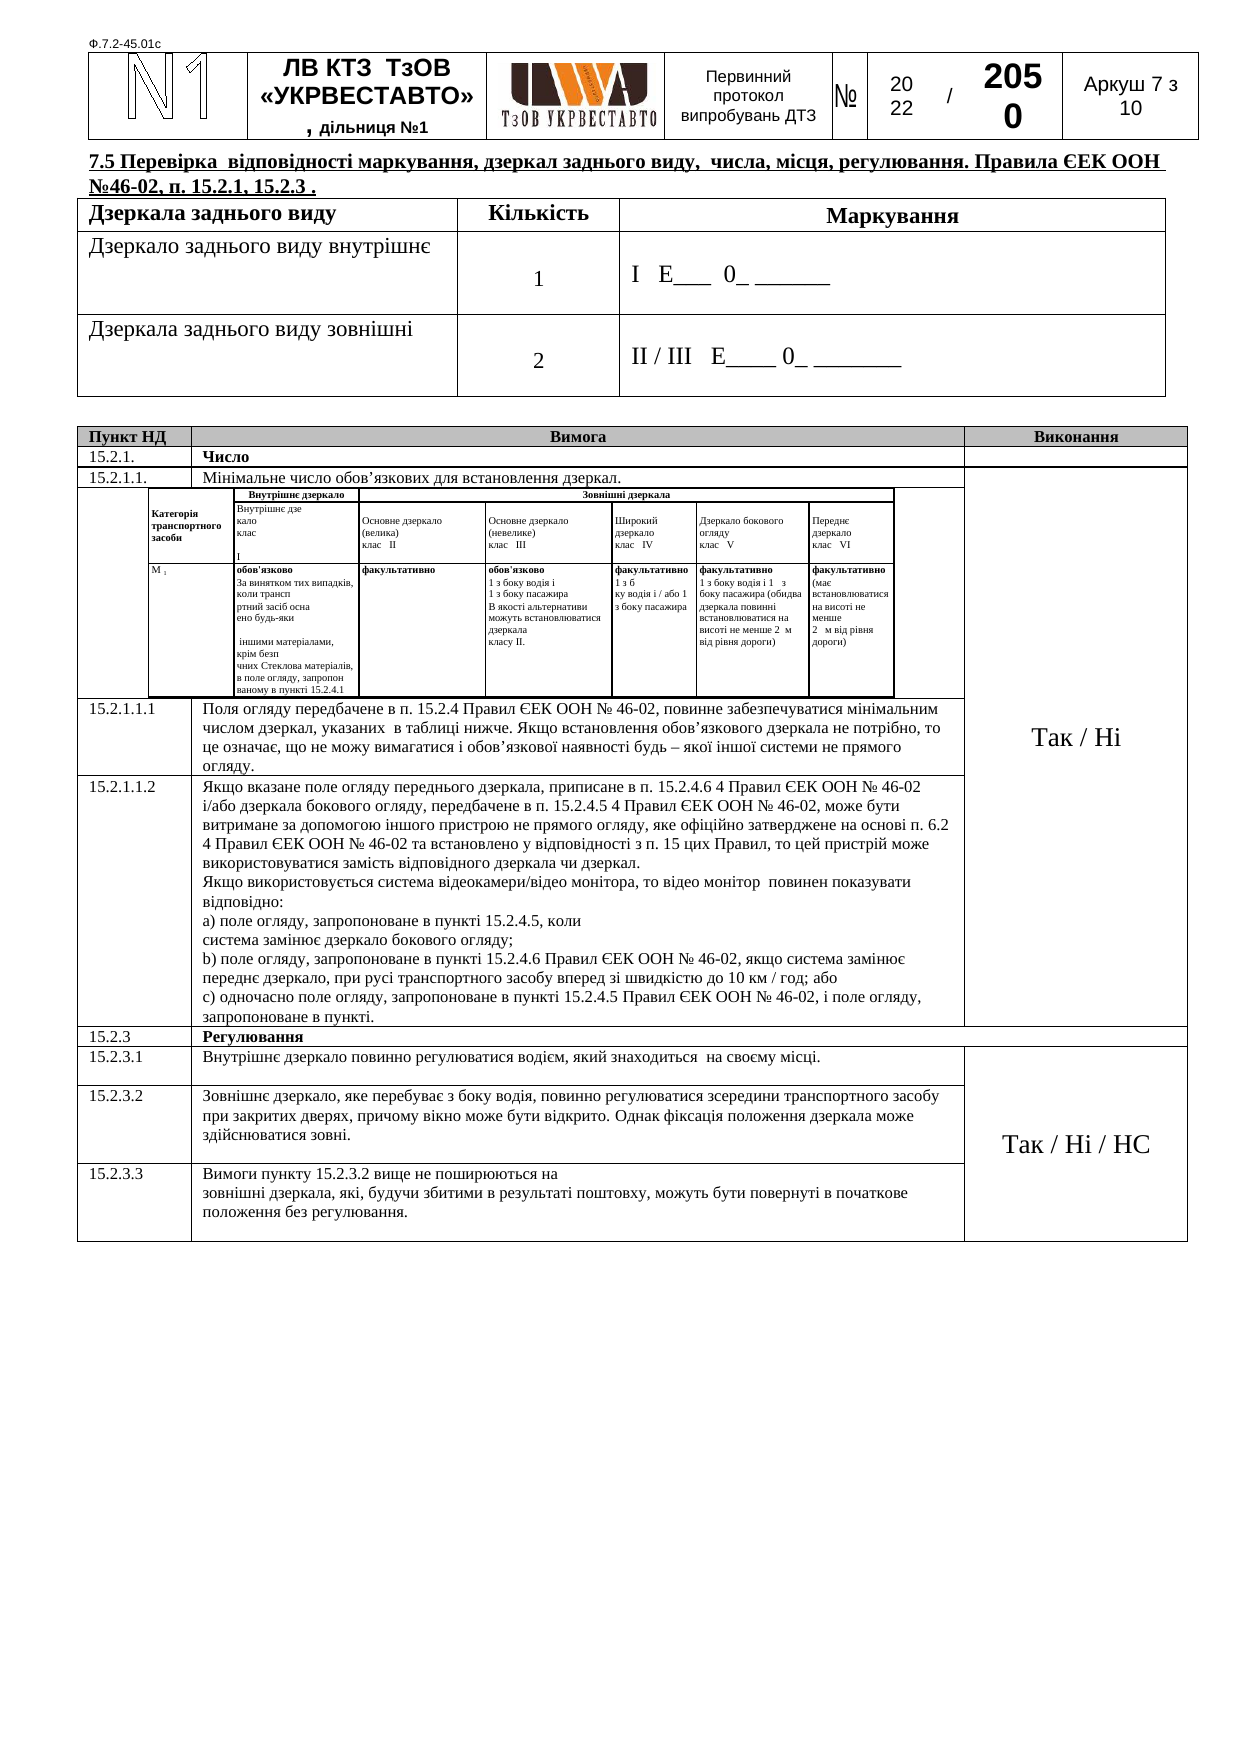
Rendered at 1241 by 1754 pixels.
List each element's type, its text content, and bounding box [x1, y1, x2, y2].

table_cell [235, 564, 358, 696]
table_cell 15.2.1.1. [78, 468, 191, 487]
picture [497, 63, 657, 128]
table_cell [149, 564, 233, 696]
table_header Маркування [620, 199, 1165, 231]
table_cell 15.2.3.3 [78, 1164, 191, 1241]
table_cell [613, 503, 696, 563]
table_header Дзеркала заднього виду [78, 199, 457, 231]
table_cell 15.2.1.1.1 [78, 699, 191, 775]
table_cell [697, 503, 808, 563]
table_cell [613, 564, 696, 696]
table_cell [360, 564, 485, 696]
table_cell Так / Ні / НС [965, 1047, 1187, 1241]
table_cell [895, 488, 964, 698]
table_cell Вимоги пункту 15.2.3.2 вище не поширюються на зовнішні дзеркала, які, будучи збитими в результаті поштовху, можуть бути повернуті в початкове положення без регулювання. [192, 1164, 964, 1241]
table_cell Так / Ні [965, 468, 1187, 1026]
table_cell І Е___ 0_ ______ [620, 232, 1165, 314]
table_cell [486, 564, 611, 696]
table_header Кількість [458, 199, 619, 231]
table_cell Внутрішнє дзеркало повинно регулюватися водієм, який знаходиться на своєму місці. [192, 1047, 964, 1085]
table_cell [810, 564, 893, 696]
table_cell [78, 488, 148, 698]
table_cell 15.2.3 [78, 1027, 191, 1046]
table_cell Регулювання [192, 1027, 1187, 1046]
table_cell Дзеркало заднього виду внутрішнє [78, 232, 457, 314]
table_cell [810, 503, 893, 563]
table_cell [697, 564, 808, 696]
table_header Вимога [192, 427, 964, 446]
table_cell Якщо вказане поле огляду переднього дзеркала, приписане в п. 15.2.4.6 4 Правил ЄЕК ООН № 46-02 і/або дзеркала бокового огляду, передбачене в п. 15.2.4.5 4 Правил ЄЕК ООН № 46-02, може бути витримане за допомогою іншого пристрою не прямого огляду, яке офіційно затверджене на основі п. 6.2 4 Правил ЄЕК ООН № 46-02 та встановлено у відповідності з п. 15 цих Правил, то цей пристрій може використовуватися замість відповідного дзеркала чи дзеркал. Якщо використовується система відеокамери/відео монітора, то відео монітор повинен показувати відповідно: а) поле огляду, запропоноване в пункті 15.2.4.5, коли система замінює дзеркало бокового огляду; b) поле огляду, запропоноване в пункті 15.2.4.6 Правил ЄЕК ООН № 46-02, якщо система замінює переднє дзеркало, при русі транспортного засобу вперед зі швидкістю до / год; або c) одночасно поле огляду, запропоноване в пункті 15.2.4.5 Правил ЄЕК ООН № 46-02, і поле огляду, запропоноване в пункті. [192, 776, 964, 1026]
table_cell ІІ / ІІІ Е____ 0_ _______ [620, 315, 1165, 396]
table_cell [235, 503, 358, 563]
table_cell [235, 489, 358, 501]
table_cell 15.2.3.1 [78, 1047, 191, 1085]
table_cell 15.2.1. [78, 447, 191, 466]
table_cell [486, 503, 611, 563]
table_cell [360, 503, 485, 563]
table_cell 15.2.3.2 [78, 1086, 191, 1163]
table_header Виконання [965, 427, 1187, 446]
table_cell 2 [458, 315, 619, 396]
table_cell Дзеркала заднього виду зовнішні [78, 315, 457, 396]
table_cell Поля огляду передбачене в п. 15.2.4 Правил ЄЕК ООН № 46-02, повинне забезпечуватися мінімальним числом дзеркал, указаних в таблиці нижче. Якщо встановлення обов’язкового дзеркала не потрібно, то це означає, що не можу вимагатися і обов’язкової наявності будь – якої іншої системи не прямого огляду. [192, 699, 964, 775]
table_cell 15.2.1.1.2 [78, 776, 191, 1026]
table_cell Зовнішнє дзеркало, яке перебуває з боку водія, повинно регулюватися зсередини транспортного засобу при закритих дверях, причому вікно може бути відкрито. Однак фіксація положення дзеркала може здійснюватися зовні. [192, 1086, 964, 1163]
table_cell Число [192, 447, 964, 466]
table_cell [360, 489, 893, 501]
table_header Пункт НД [78, 427, 191, 446]
table_cell [149, 489, 233, 563]
table_cell 1 [458, 232, 619, 314]
text 7.5 Перевірка відповідності маркування, дзеркал заднього виду, числа, місця, регулювання. Правила ЄЕК ООН №46-02, п. 15.2.1, 15.2.3 . [89, 149, 1199, 198]
table_cell [965, 447, 1187, 466]
table_cell Мінімальне число обов’язкових для встановлення дзеркал. [192, 468, 964, 487]
